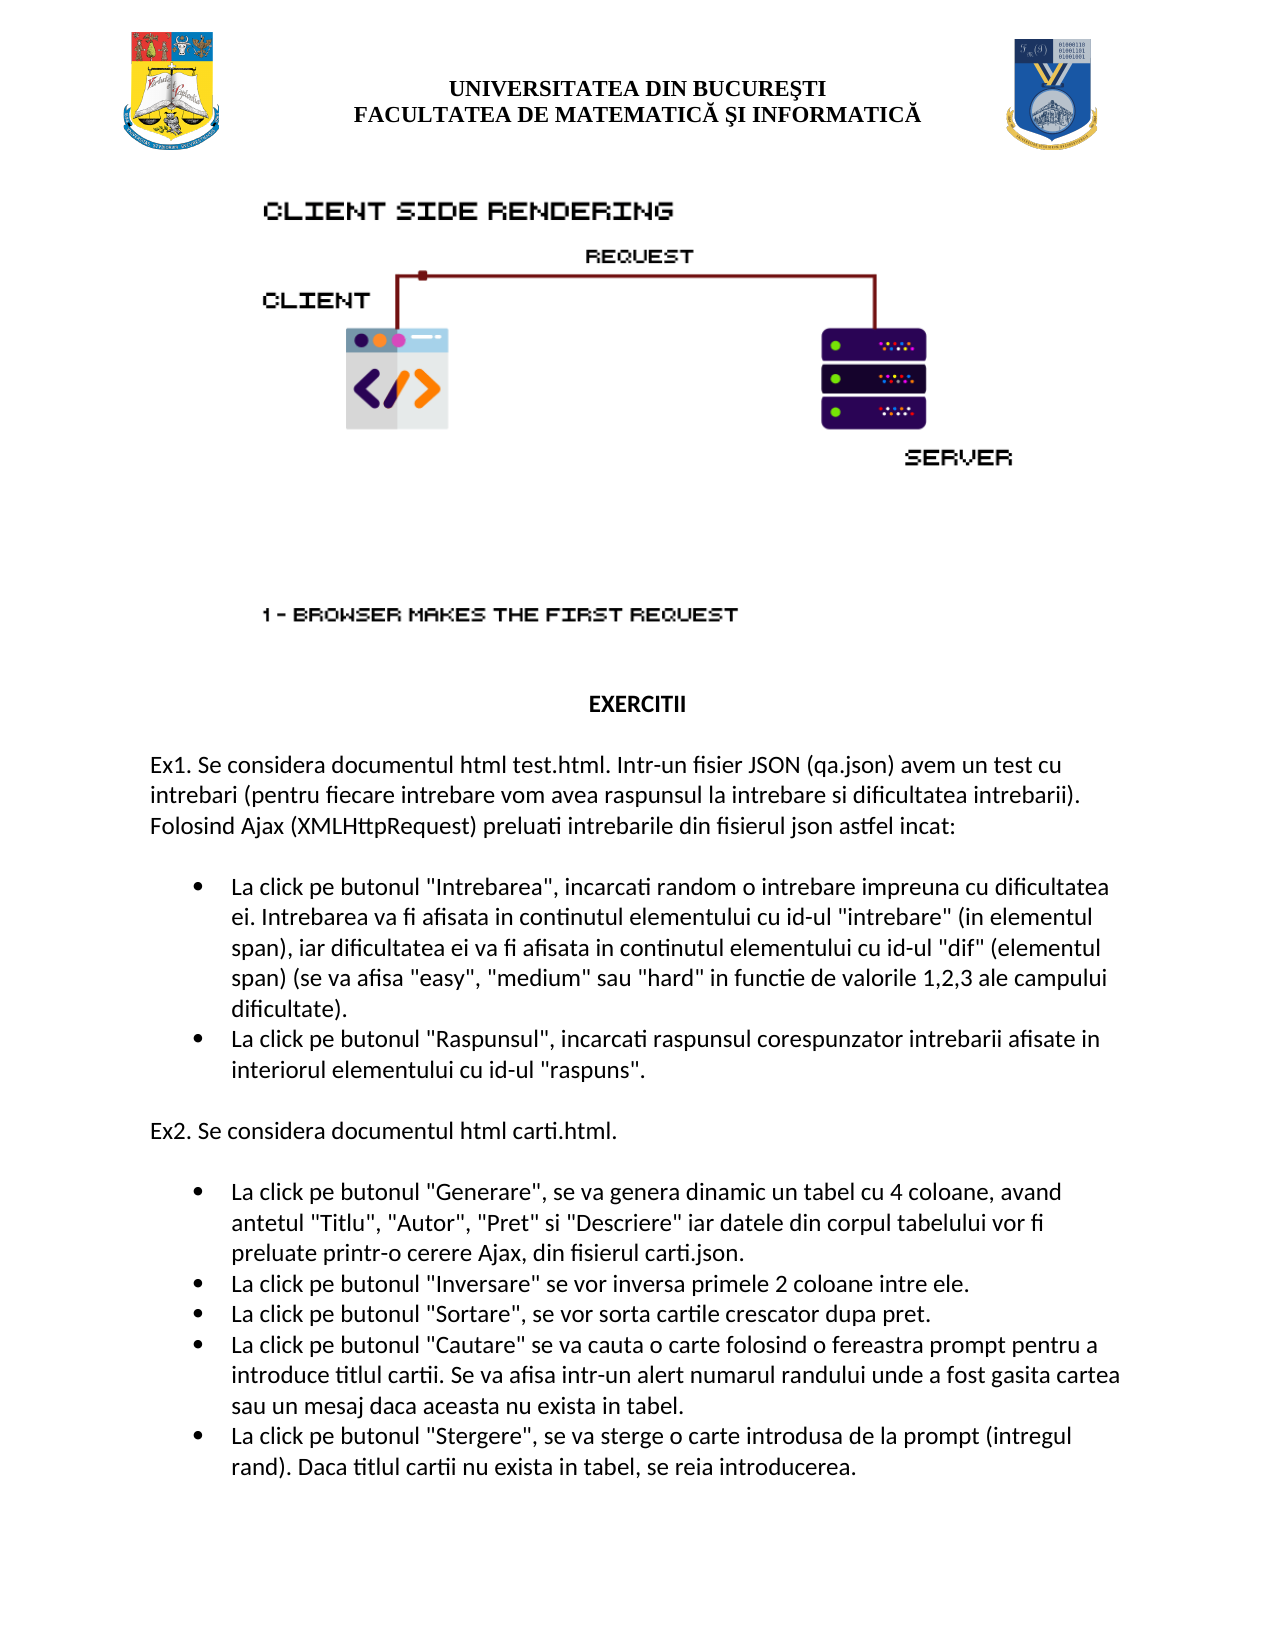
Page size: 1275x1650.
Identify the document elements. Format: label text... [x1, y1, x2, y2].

list La click pe butonul "Generare", se va genera dinamic un tabel cu 4 coloane, avand antetul "Titlu", "Autor", "Pret" si "Descriere" iar datele din corpul tabelului vor fi preluate printr-o cerere Ajax, din fisierul carti.json. [194, 1176, 1125, 1268]
list La click pe butonul "Raspunsul", incarcati raspunsul corespunzator intrebarii afisate in interiorul elementului cu id-ul "raspuns". [194, 1023, 1125, 1084]
list La click pe butonul "Cautare" se va cauta o carte folosind o fereastra prompt pentru a introduce titlul cartii. Se va afisa intr-un alert numarul randului unde a fost gasita cartea sau un mesaj daca aceasta nu exista in tabel. [194, 1329, 1125, 1420]
list La click pe butonul "Intrebarea", incarcati random o intrebare impreuna cu dificultatea ei. Intrebarea va fi afisata in continutul elementului cu id-ul "intrebare" (in elementul span), iar dificultatea ei va fi afisata in continutul elementului cu id-ul "dif" (elementul span) (se va afisa "easy", "medium" sau "hard" in functie de valorile 1,2,3 ale campului dificultate). [194, 871, 1125, 1023]
picture [1006, 39, 1098, 150]
picture [123, 32, 219, 150]
picture [227, 182, 1048, 643]
list La click pe butonul "Inversare" se vor inversa primele 2 coloane intre ele. [194, 1268, 1125, 1298]
text Ex2. Se considera documentul html carti.html. [150, 1115, 1125, 1146]
text EXERCITII [150, 688, 1125, 718]
text Ex1. Se considera documentul html test.html. Intr-un fisier JSON (qa.json) avem un test cu intrebari (pentru fiecare intrebare vom avea raspunsul la intrebare si dificultatea intrebarii). Folosind Ajax (XMLHttpRequest) preluati intrebarile din fisierul json astfel incat: [150, 749, 1125, 840]
list La click pe butonul "Sortare", se vor sorta cartile crescator dupa pret. [194, 1298, 1125, 1329]
list La click pe butonul "Stergere", se va sterge o carte introdusa de la prompt (intregul rand). Daca titlul cartii nu exista in tabel, se reia introducerea. [194, 1420, 1125, 1481]
picture [185, 131, 219, 150]
picture [123, 129, 156, 150]
